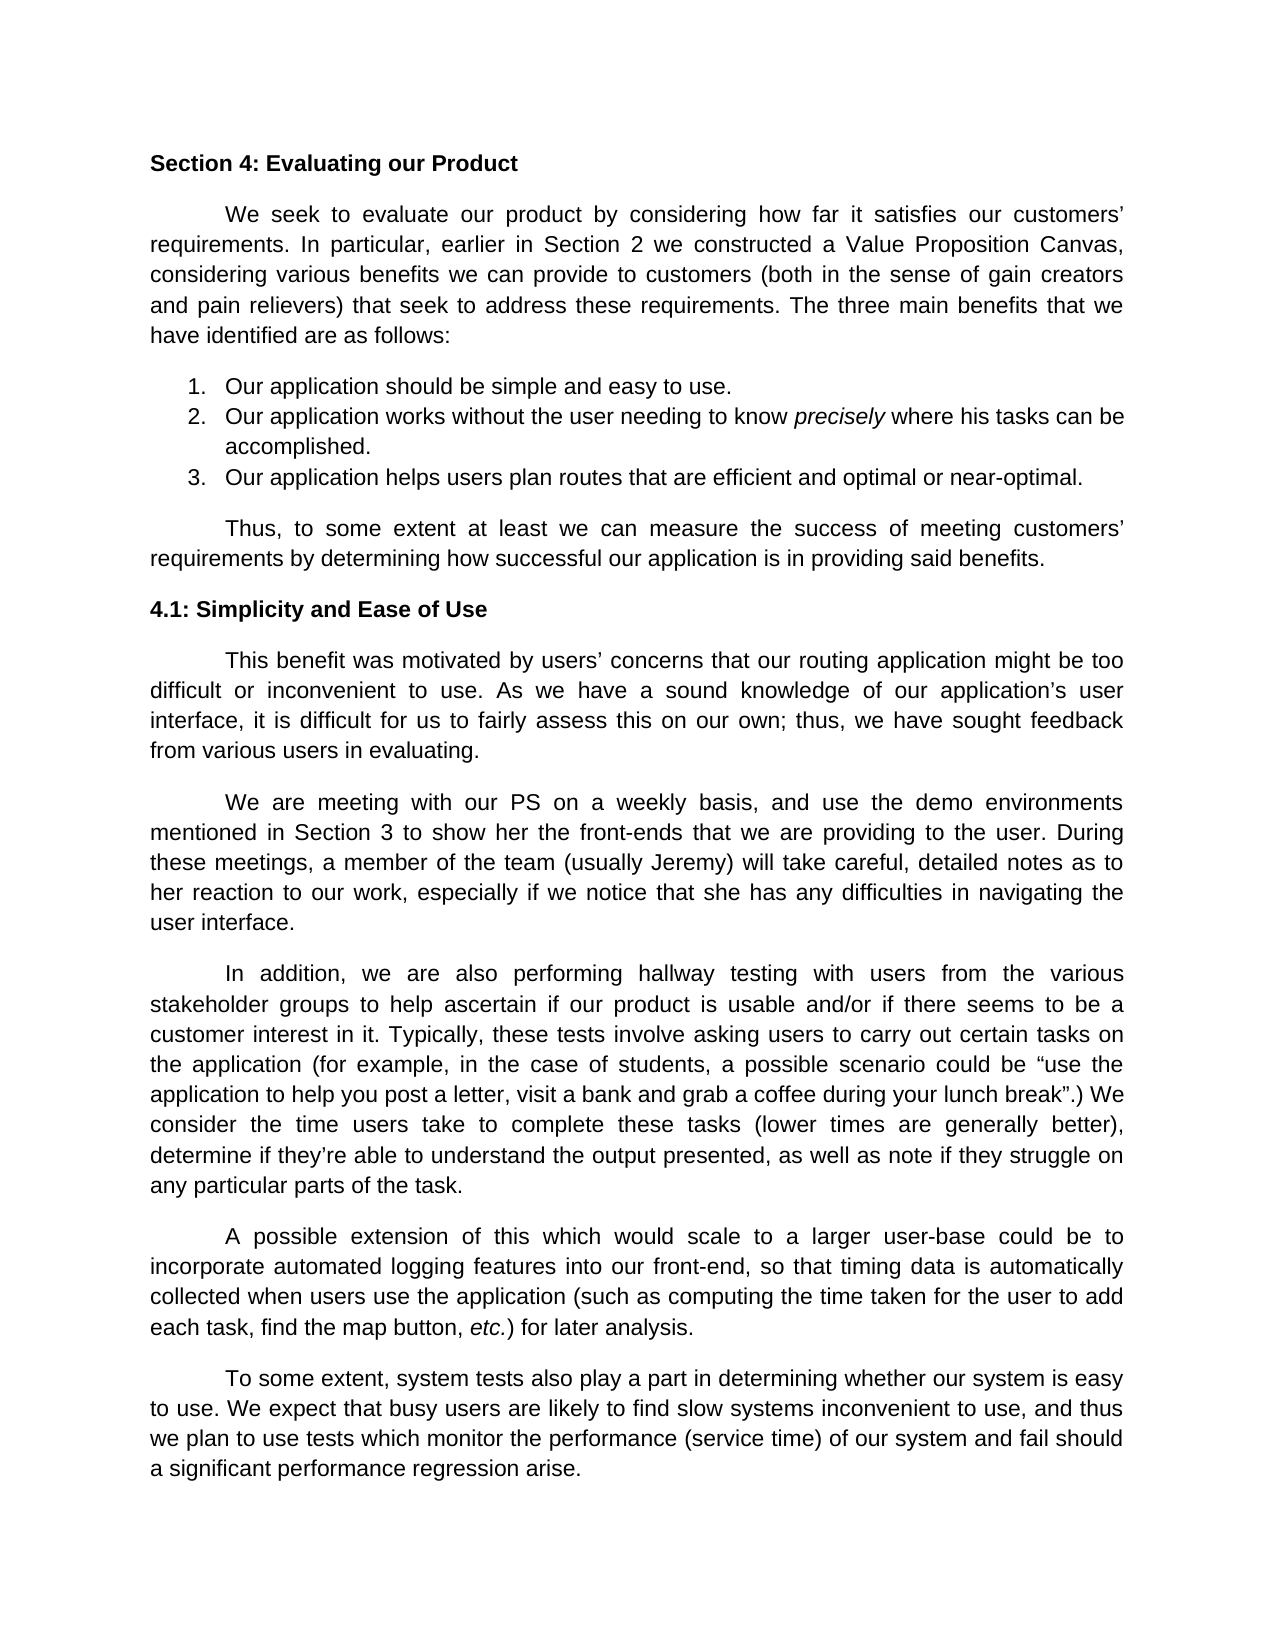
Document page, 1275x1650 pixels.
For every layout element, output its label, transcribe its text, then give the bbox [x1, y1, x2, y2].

text This benefit was motivated by users’ concerns that our routing application might be too difficult or inconvenient to use. As we have a sound knowledge of our application’s user interface, it is difficult for us to fairly assess this on our own; thus, we have sought feedback from various users in evaluating. [150, 647, 1125, 764]
text In addition, we are also performing hallway testing with users from the various stakeholder groups to help ascertain if our product is usable and/or if there seems to be a customer interest in it. Typically, these tests involve asking users to carry out certain tasks on the application (for example, in the case of students, a possible scenario could be “use the application to help you post a letter, visit a bank and grab a coffee during your lunch break”.) We consider the time users take to complete these tasks (lower times are generally better), determine if they’re able to understand the output presented, as well as note if they struggle on any particular parts of the task. [150, 960, 1125, 1198]
text Section 4: Evaluating our Product [150, 150, 1125, 176]
text A possible extension of this which would scale to a larger user-base could be to incorporate automated logging features into our front-end, so that timing data is automatically collected when users use the application (such as computing the time taken for the user to add each task, find the map button, etc.) for later analysis. [150, 1223, 1125, 1340]
text To some extent, system tests also play a part in determining whether our system is easy to use. We expect that busy users are likely to find slow systems inconvenient to use, and thus we plan to use tests which monitor the performance (service time) of our system and fail should a significant performance regression arise. [150, 1364, 1125, 1482]
text Thus, to some extent at least we can measure the success of meeting customers’ requirements by determining how successful our application is in providing said benefits. [150, 514, 1125, 571]
text We are meeting with our PS on a weekly basis, and use the demo environments mentioned in Section 3 to show her the front-ends that we are providing to the user. During these meetings, a member of the team (usually Jeremy) will take careful, detailed notes as to her reaction to our work, especially if we notice that she has any difficulties in navigating the user interface. [150, 788, 1125, 936]
list Our application works without the user needing to know precisely where his tasks can be accomplished. [187, 403, 1125, 460]
list Our application helps users plan routes that are efficient and optimal or near-optimal. [187, 463, 1125, 490]
text We seek to evaluate our product by considering how far it satisfies our customers’ requirements. In particular, earlier in Section 2 we constructed a Value Proposition Canvas, considering various benefits we can provide to customers (both in the sense of gain creators and pain relievers) that seek to address these requirements. The three main benefits that we have identified are as follows: [150, 201, 1125, 348]
text 4.1: Simplicity and Ease of Use [150, 596, 1125, 622]
list Our application should be simple and easy to use. [187, 373, 1125, 399]
